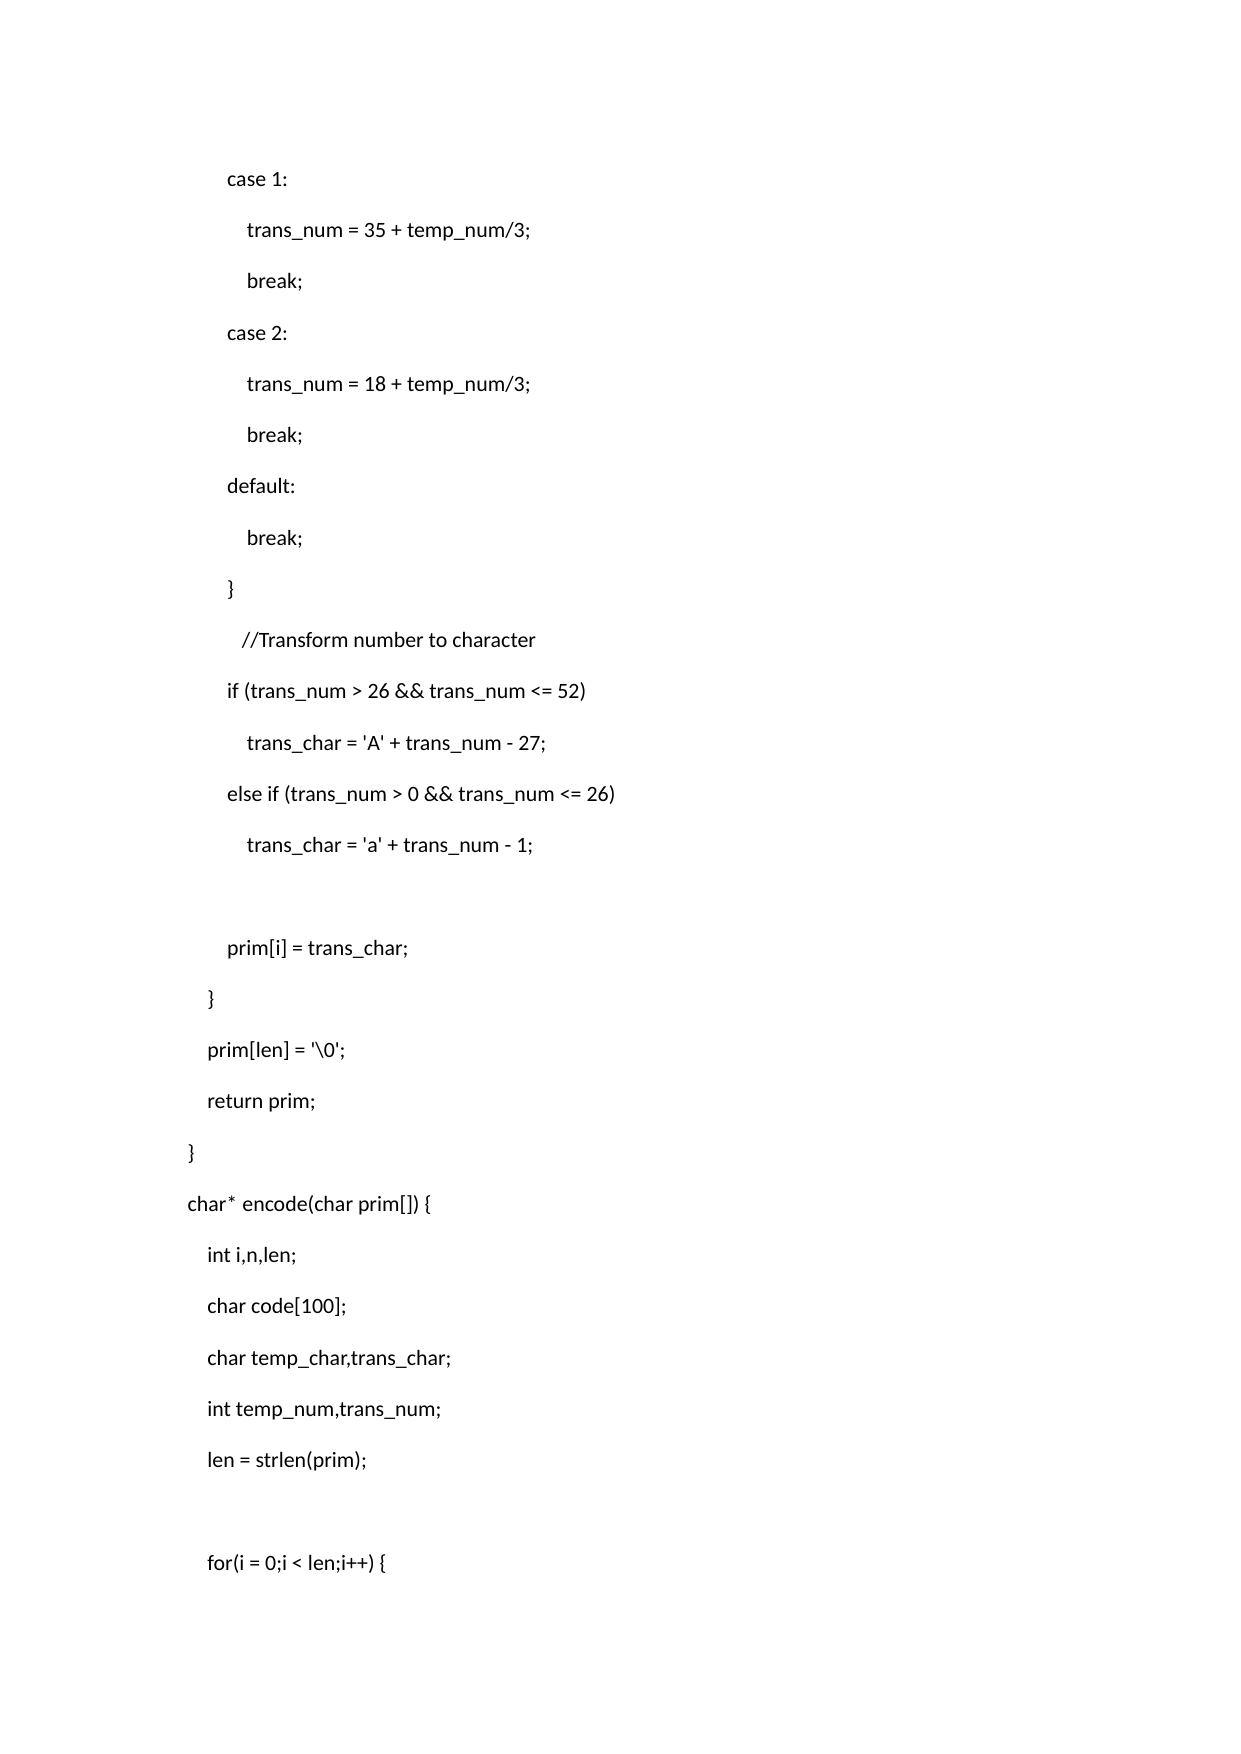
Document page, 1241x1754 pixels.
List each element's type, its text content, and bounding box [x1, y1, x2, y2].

text if (trans_num > 26 && trans_num <= 52) [187, 674, 1053, 707]
text else if (trans_num > 0 && trans_num <= 26) [187, 777, 1053, 809]
text break; [187, 521, 1053, 553]
text int temp_num,trans_num; [187, 1392, 1053, 1424]
text trans_char = 'a' + trans_num - 1; [187, 828, 1053, 861]
text trans_char = 'A' + trans_num - 27; [187, 726, 1053, 758]
text char code[100]; [187, 1289, 1053, 1322]
text int i,n,len; [187, 1238, 1053, 1271]
text } [187, 1136, 1053, 1168]
text } [187, 982, 1053, 1014]
text char temp_char,trans_char; [187, 1341, 1053, 1373]
text } [187, 572, 1053, 604]
text break; [187, 264, 1053, 297]
text return prim; [187, 1084, 1053, 1117]
text trans_num = 35 + temp_num/3; [187, 213, 1053, 246]
text //Transform number to character [187, 623, 1053, 656]
text len = strlen(prim); [187, 1443, 1053, 1476]
text for(i = 0;i < len;i++) { [187, 1546, 1053, 1578]
text char* encode(char prim[]) { [187, 1187, 1053, 1219]
text break; [187, 418, 1053, 451]
text prim[i] = trans_char; [187, 931, 1053, 963]
text default: [187, 469, 1053, 502]
text trans_num = 18 + temp_num/3; [187, 367, 1053, 399]
text case 1: [187, 162, 1053, 194]
text prim[len] = '\0'; [187, 1033, 1053, 1066]
text case 2: [187, 316, 1053, 348]
